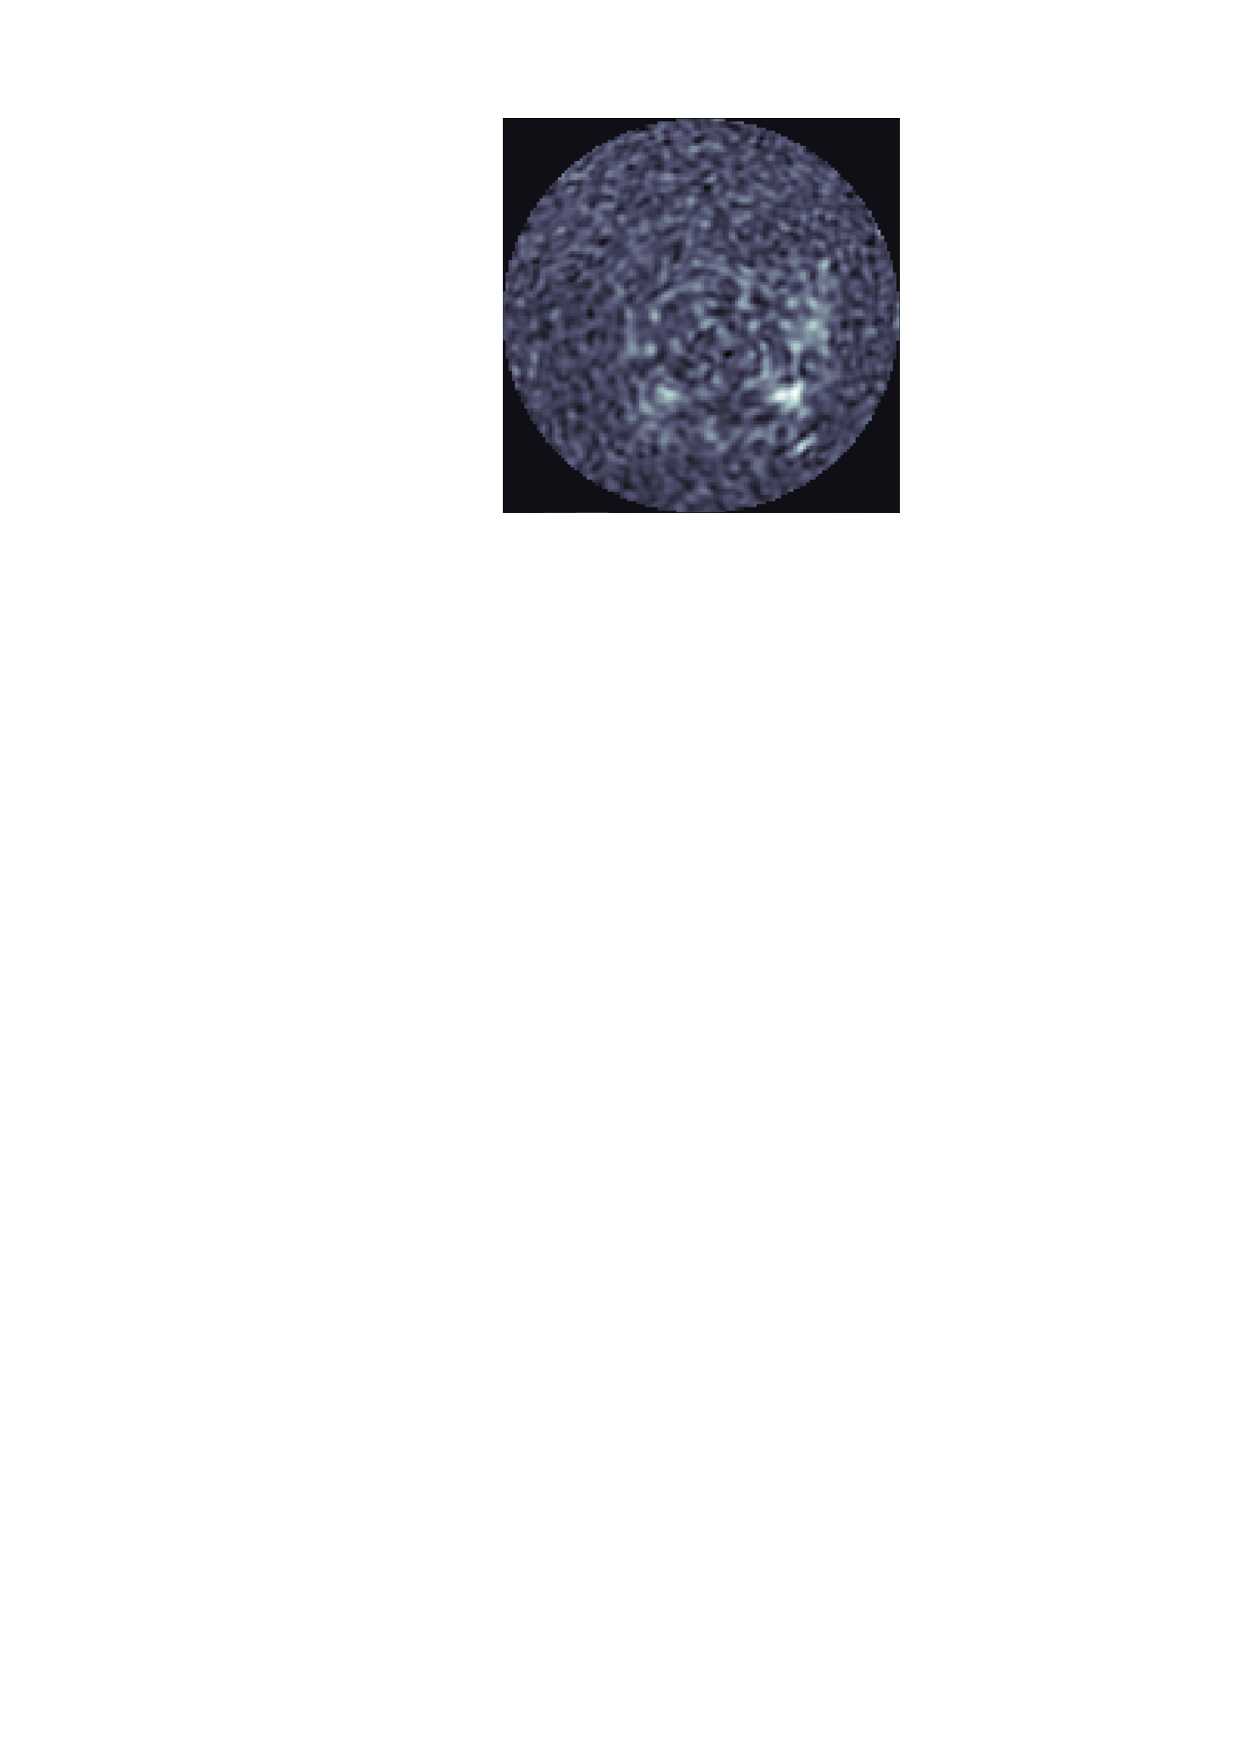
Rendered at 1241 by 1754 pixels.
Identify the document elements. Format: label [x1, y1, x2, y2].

picture [502, 118, 900, 513]
